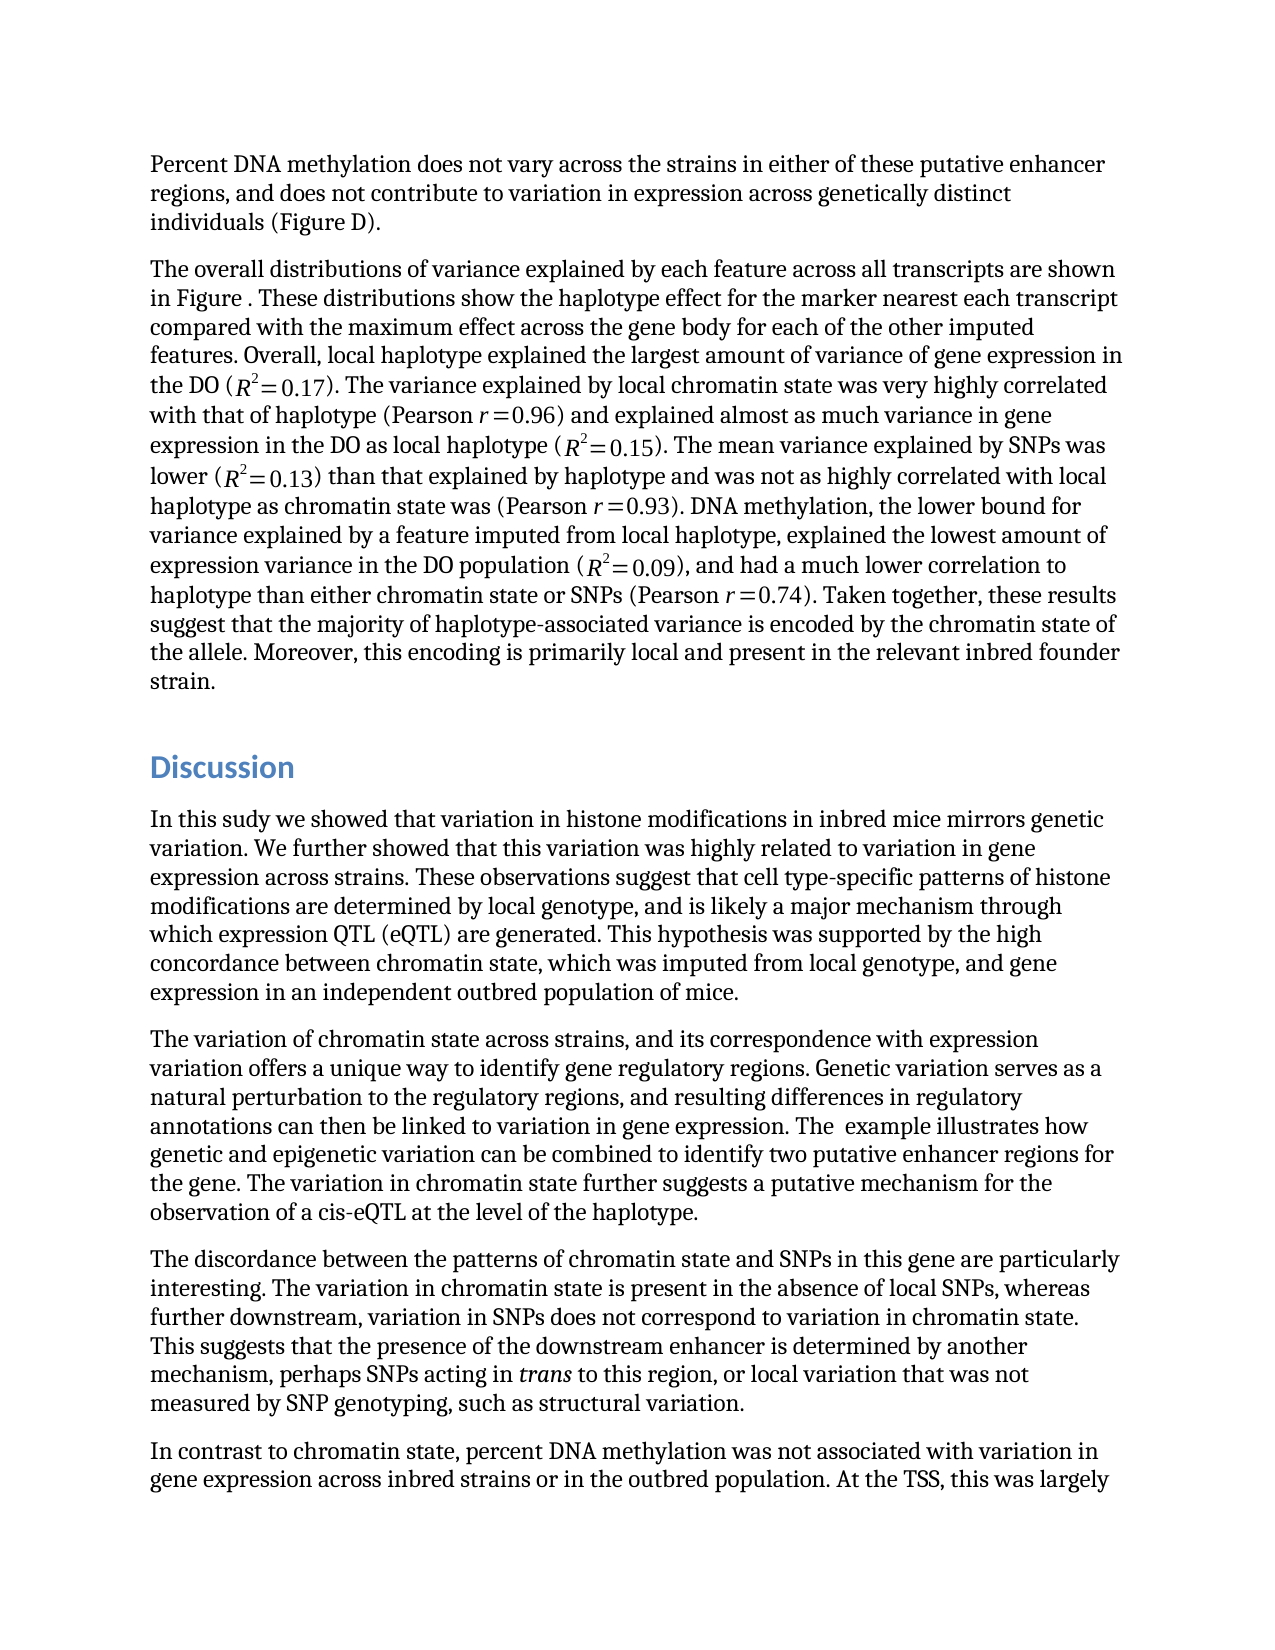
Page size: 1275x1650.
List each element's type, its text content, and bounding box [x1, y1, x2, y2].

text The discordance between the patterns of chromatin state and SNPs in this gene are particularly interesting. The variation in chromatin state is present in the absence of local SNPs, whereas further downstream, variation in SNPs does not correspond to variation in chromatin state. This suggests that the presence of the downstream enhancer is determined by another mechanism, perhaps SNPs acting in trans to this region, or local variation that was not measured by SNP genotyping, such as structural variation. [150, 1245, 1125, 1418]
subtitle Discussion [150, 746, 1125, 787]
text The variation of chromatin state across strains, and its correspondence with expression variation offers a unique way to identify gene regulatory regions. Genetic variation serves as a natural perturbation to the regulatory regions, and resulting differences in regulatory annotations can then be linked to variation in gene expression. The example illustrates how genetic and epigenetic variation can be combined to identify two putative enhancer regions for the gene. The variation in chromatin state further suggests a putative mechanism for the observation of a cis-eQTL at the level of the haplotype. [150, 1025, 1125, 1227]
text The overall distributions of variance explained by each feature across all transcripts are shown in Figure . These distributions show the haplotype effect for the marker nearest each transcript compared with the maximum effect across the gene body for each of the other imputed features. Overall, local haplotype explained the largest amount of variance of gene expression in the DO (). The variance explained by local chromatin state was very highly correlated with that of haplotype (Pearson ) and explained almost as much variance in gene expression in the DO as local haplotype (). The mean variance explained by SNPs was lower () than that explained by haplotype and was not as highly correlated with local haplotype as chromatin state was (Pearson ). DNA methylation, the lower bound for variance explained by a feature imputed from local haplotype, explained the lowest amount of expression variance in the DO population (), and had a much lower correlation to haplotype than either chromatin state or SNPs (Pearson ). Taken together, these results suggest that the majority of haplotype-associated variance is encoded by the chromatin state of the allele. Moreover, this encoding is primarily local and present in the relevant inbred founder strain. [150, 255, 1125, 696]
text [150, 1437, 1125, 1494]
text Percent DNA methylation does not vary across the strains in either of these putative enhancer regions, and does not contribute to variation in expression across genetically distinct individuals (Figure D). [150, 150, 1125, 236]
text In this sudy we showed that variation in histone modifications in inbred mice mirrors genetic variation. We further showed that this variation was highly related to variation in gene expression across strains. These observations suggest that cell type-specific patterns of histone modifications are determined by local genotype, and is likely a major mechanism through which expression QTL (eQTL) are generated. This hypothesis was supported by the high concordance between chromatin state, which was imputed from local genotype, and gene expression in an independent outbred population of mice. [150, 805, 1125, 1007]
